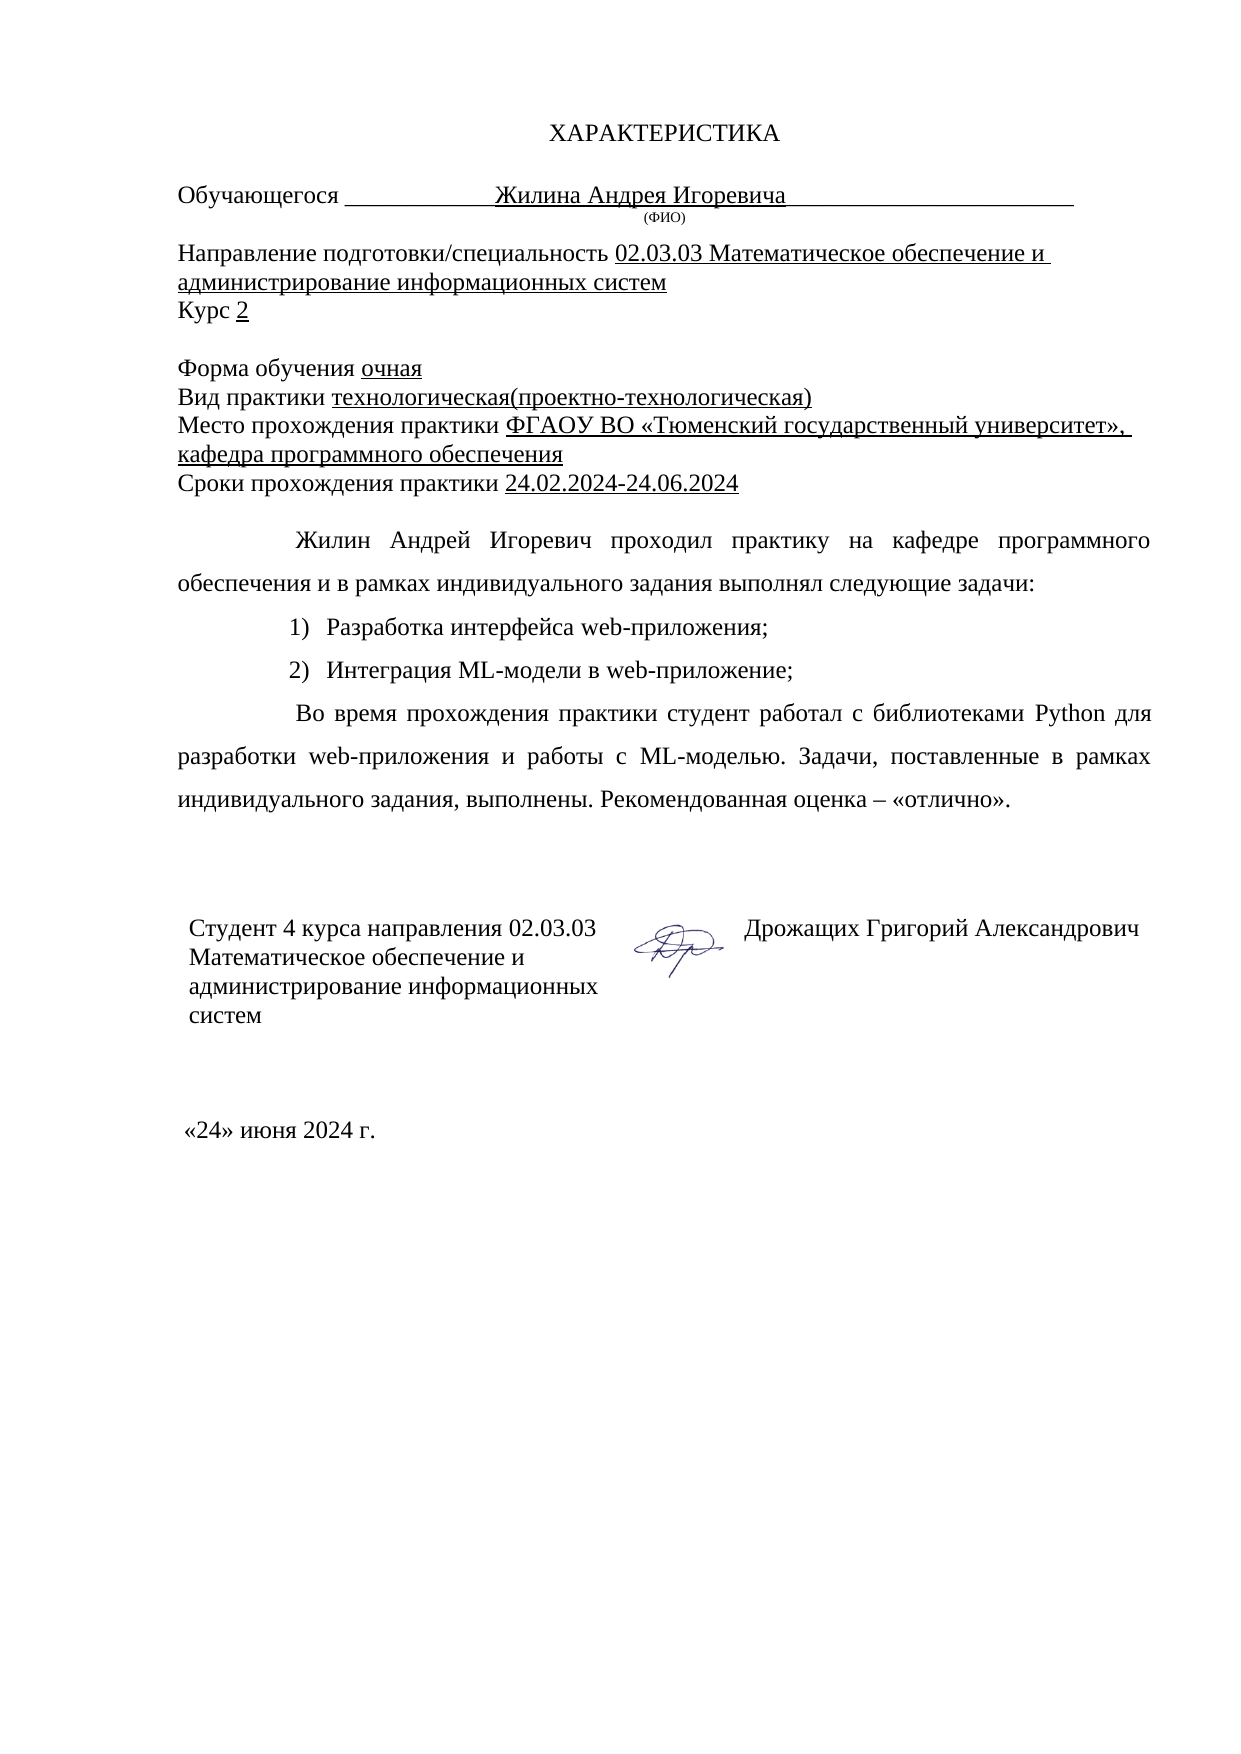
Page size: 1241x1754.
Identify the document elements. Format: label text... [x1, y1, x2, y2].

list Сроки прохождения практики 24.02.2024-24.06.2024 [177, 468, 1152, 497]
text Курс 2 [177, 295, 1152, 324]
text Обучающегося ____________Жилина Андрея Игоревича_______________________ [177, 180, 1152, 209]
text «24» июня 2024 г. [177, 1115, 1152, 1143]
table_header Дрожащих Григорий Александрович [664, 914, 1151, 1028]
list Во время прохождения практики студент работал с библиотеками Python для разработки web-приложения и работы с ML-моделью. Задачи, поставленные в рамках индивидуального задания, выполнены. Рекомендованная оценка – «отлично». [177, 698, 1152, 813]
list Разработка интерфейса web-приложения; [288, 612, 1152, 640]
text ХАРАКТЕРИСТИКА [177, 118, 1152, 147]
list Интеграция ML-модели в web-приложение; [288, 655, 1152, 683]
text Место прохождения практики ФГАОУ ВО «Тюменский государственный университет», кафедра программного обеспечения [177, 410, 1152, 468]
text Вид практики технологическая(проектно-технологическая) [177, 382, 1152, 410]
list Жилин Андрей Игоревич проходил практику на кафедре программного обеспечения и в рамках индивидуального задания выполнял следующие задачи: [177, 525, 1152, 597]
text (ФИО) [177, 209, 1152, 238]
text Направление подготовки/специальность 02.03.03 Математическое обеспечение и администрирование информационных систем [177, 238, 1152, 295]
text Форма обучения очная [177, 353, 1152, 382]
table_header Студент 4 курса направления 02.03.03 Математическое обеспечение и администрирование информационных систем [177, 914, 664, 1028]
